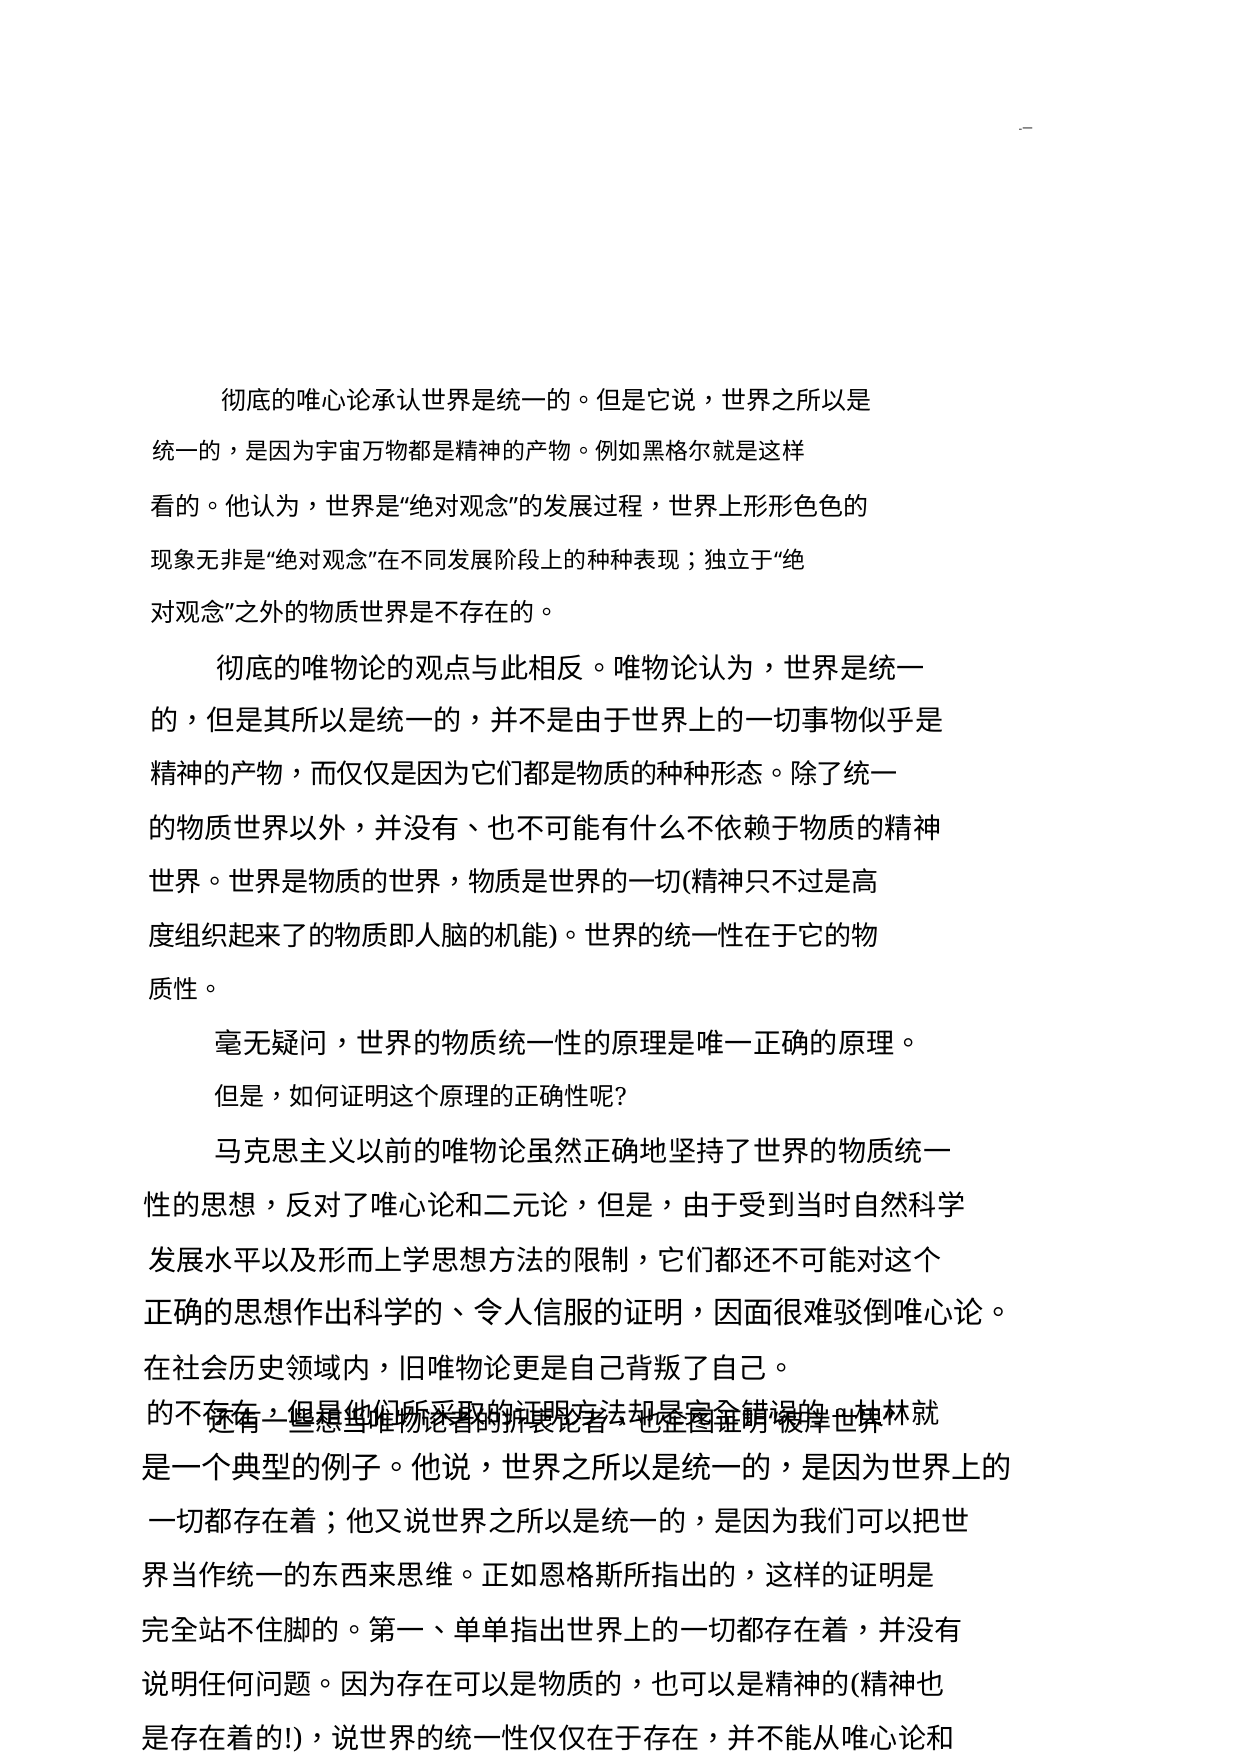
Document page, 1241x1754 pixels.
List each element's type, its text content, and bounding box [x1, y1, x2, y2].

text 毫无疑问，世界的物质统一性的原理是唯一正确的原理。 [214, 1031, 1029, 1059]
text 世界。世界是物质的世界，物质是世界的一切(精神只不过是高 [148, 870, 1063, 897]
text 质性。 [148, 979, 1063, 1004]
text 的不存在，但是他们所采取的证明方法却是完全错误的。杜林就 [146, 1401, 1143, 1429]
text 是一个典型的例子。他说，世界之所以是统一的，是因为世界上的 [142, 1455, 1143, 1485]
text 对观念”之外的物质世界是不存在的。 [150, 602, 1012, 627]
text 性的思想，反对了唯心论和二元论，但是，由于受到当时自然科学 [144, 1193, 1145, 1222]
text 彻底的唯心论承认世界是统一的。但是它说，世界之所以是 [221, 389, 979, 414]
text 发展水平以及形而上学思想方法的限制，它们都还不可能对这个 [148, 1247, 1145, 1276]
text 看的。他认为，世界是“绝对观念”的发展过程，世界上形形色色的 [150, 495, 1012, 520]
text 的，但是其所以是统一的，并不是由于世界上的一切事物似乎是 [150, 708, 1065, 736]
text 彻底的唯物论的观点与此相反。唯物论认为，世界是统一 [217, 656, 1065, 684]
text 说明任何问题。因为存在可以是物质的，也可以是精神的(精神也 [142, 1671, 1143, 1700]
text 是存在着的!)，说世界的统一性仅仅在于存在，并不能从唯心论和 [142, 1726, 1143, 1754]
text 但是，如何证明这个原理的正确性呢? [214, 1085, 1029, 1110]
text 一切都存在着；他又说世界之所以是统一的，是因为我们可以把世 [148, 1509, 1143, 1537]
text 马克思主义以前的唯物论虽然正确地坚持了世界的物质统一 [214, 1139, 1145, 1167]
text 统一的，是因为宇宙万物都是精神的产物。例如黑格尔就是这样 [152, 441, 979, 464]
text 界当作统一的东西来思维。正如恩格斯所指出的，这样的证明是 [142, 1563, 1143, 1591]
text 的物质世界以外，并没有、也不可能有什么不依赖于物质的精神 [148, 816, 1063, 844]
text 完全站不住脚的。第一、单单指出世界上的一切都存在着，并没有 [142, 1617, 1143, 1646]
text 正确的思想作出科学的、令人信服的证明，因面很难驳倒唯心论。 [144, 1299, 1145, 1329]
text 精神的产物，而仅仅是因为它们都是物质的种种形态。除了统一 [150, 762, 1065, 789]
text 在社会历史领域内，旧唯物论更是自己背叛了自己。 [144, 1356, 1145, 1384]
text 现象无非是“绝对观念”在不同发展阶段上的种种表现；独立于“绝 [150, 549, 1012, 573]
text 度组织起来了的物质即人脑的机能)。世界的统一性在于它的物 [148, 924, 1063, 951]
